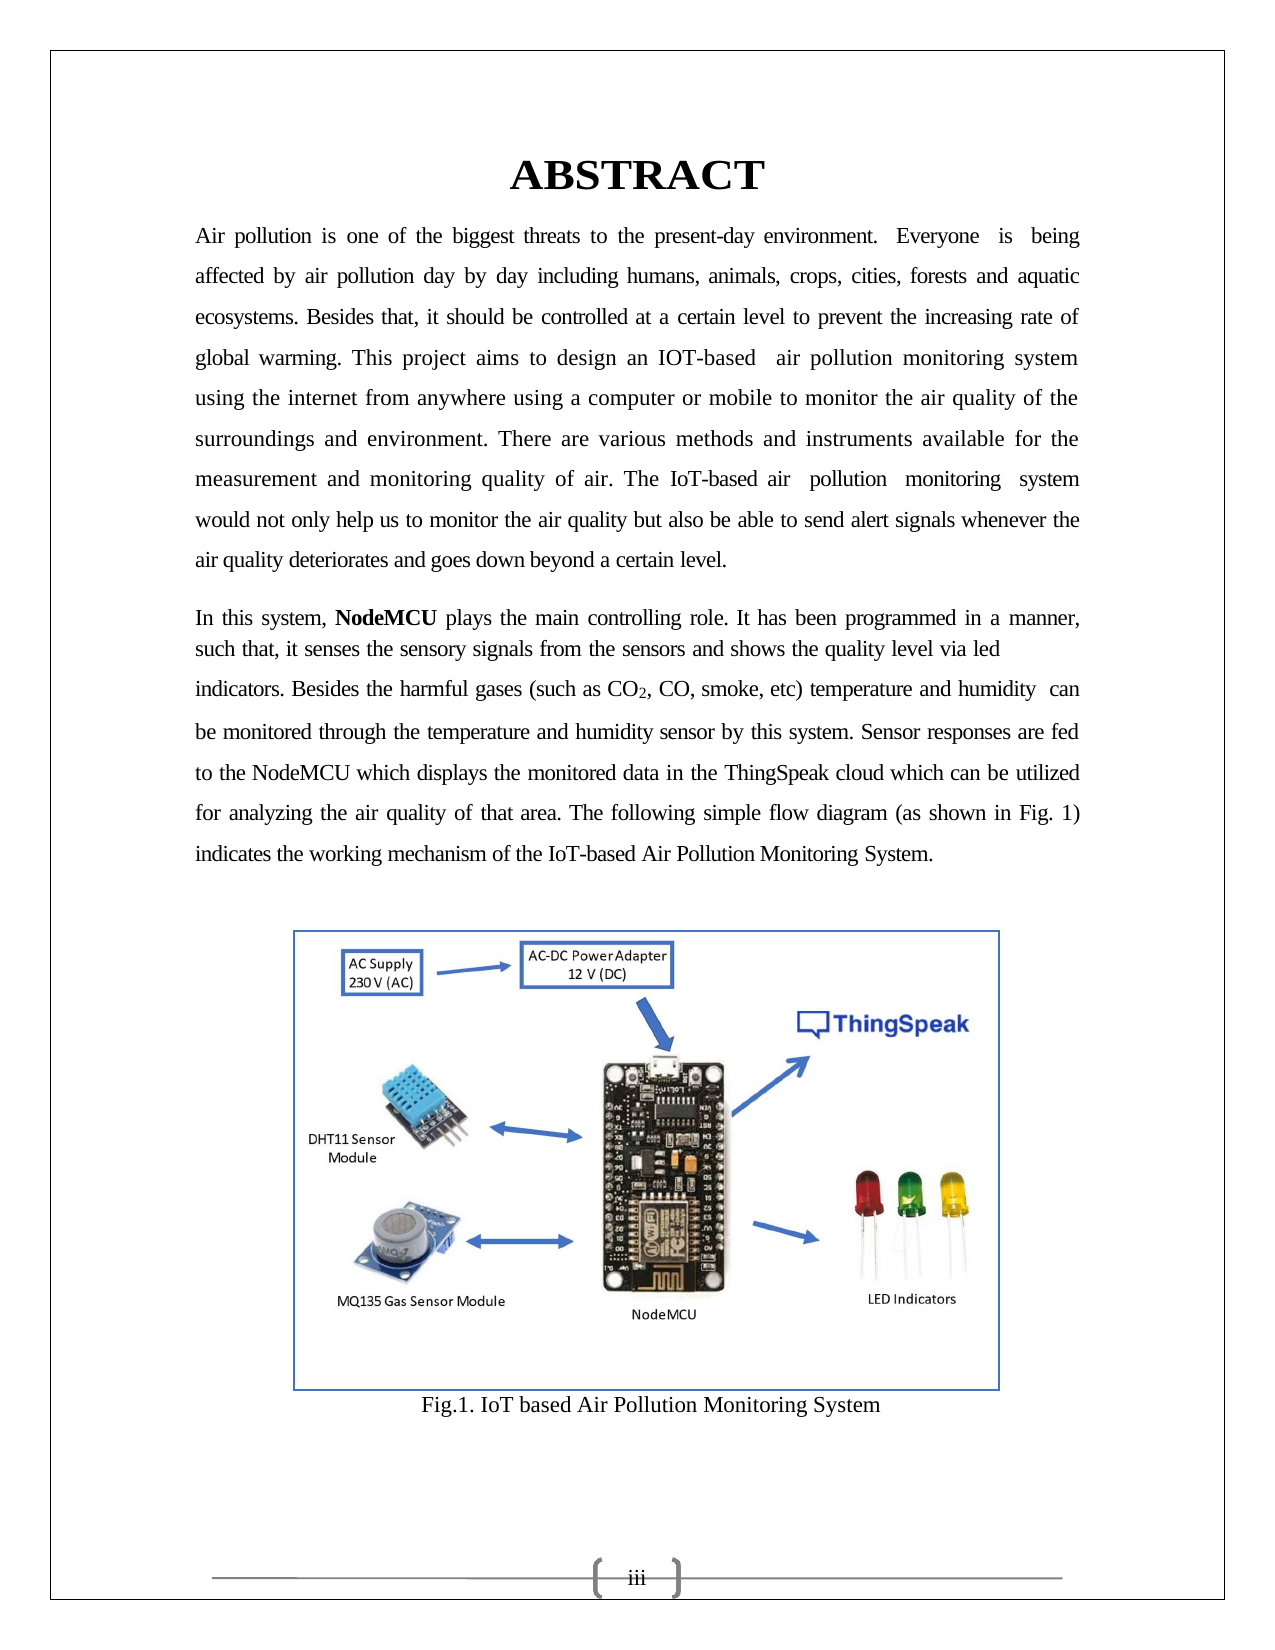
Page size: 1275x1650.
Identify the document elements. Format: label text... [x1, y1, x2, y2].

picture [669, 1557, 681, 1599]
picture [308, 939, 975, 1320]
text indicators. Besides the harmful gases (such as CO2, CO, smoke, etc) temperature and humidity can be monitored through the temperature and humidity sensor by this system. Sensor responses are fed to the NodeMCU which displays the monitored data in the ThingSpeak cloud which can be utilized for analyzing the air quality of that area. The following simple flow diagram (as shown in Fig. 1) indicates the working mechanism of the IoT-based Air Pollution Monitoring System. [195, 675, 1080, 866]
picture [593, 1557, 604, 1599]
text In this system, NodeMCU plays the main controlling role. It has been programmed in a manner, such that, it senses the sensory signals from the sensors and shows the quality level via led [195, 603, 1080, 661]
text ABSTRACT [197, 135, 1077, 203]
text Air pollution is one of the biggest threats to the present-day environment. Everyone is being affected by air pollution day by day including humans, animals, crops, cities, forests and aquatic ecosystems. Besides that, it should be controlled at a certain level to prevent the increasing rate of global warming. This project aims to design an IOT-based air pollution monitoring system using the internet from anywhere using a computer or mobile to monitor the air quality of the surroundings and environment. There are various methods and instruments available for the measurement and monitoring quality of air. The IoT-based air pollution monitoring system would not only help us to monitor the air quality but also be able to send alert signals whenever the air quality deteriorates and goes down beyond a certain level. [195, 222, 1080, 573]
